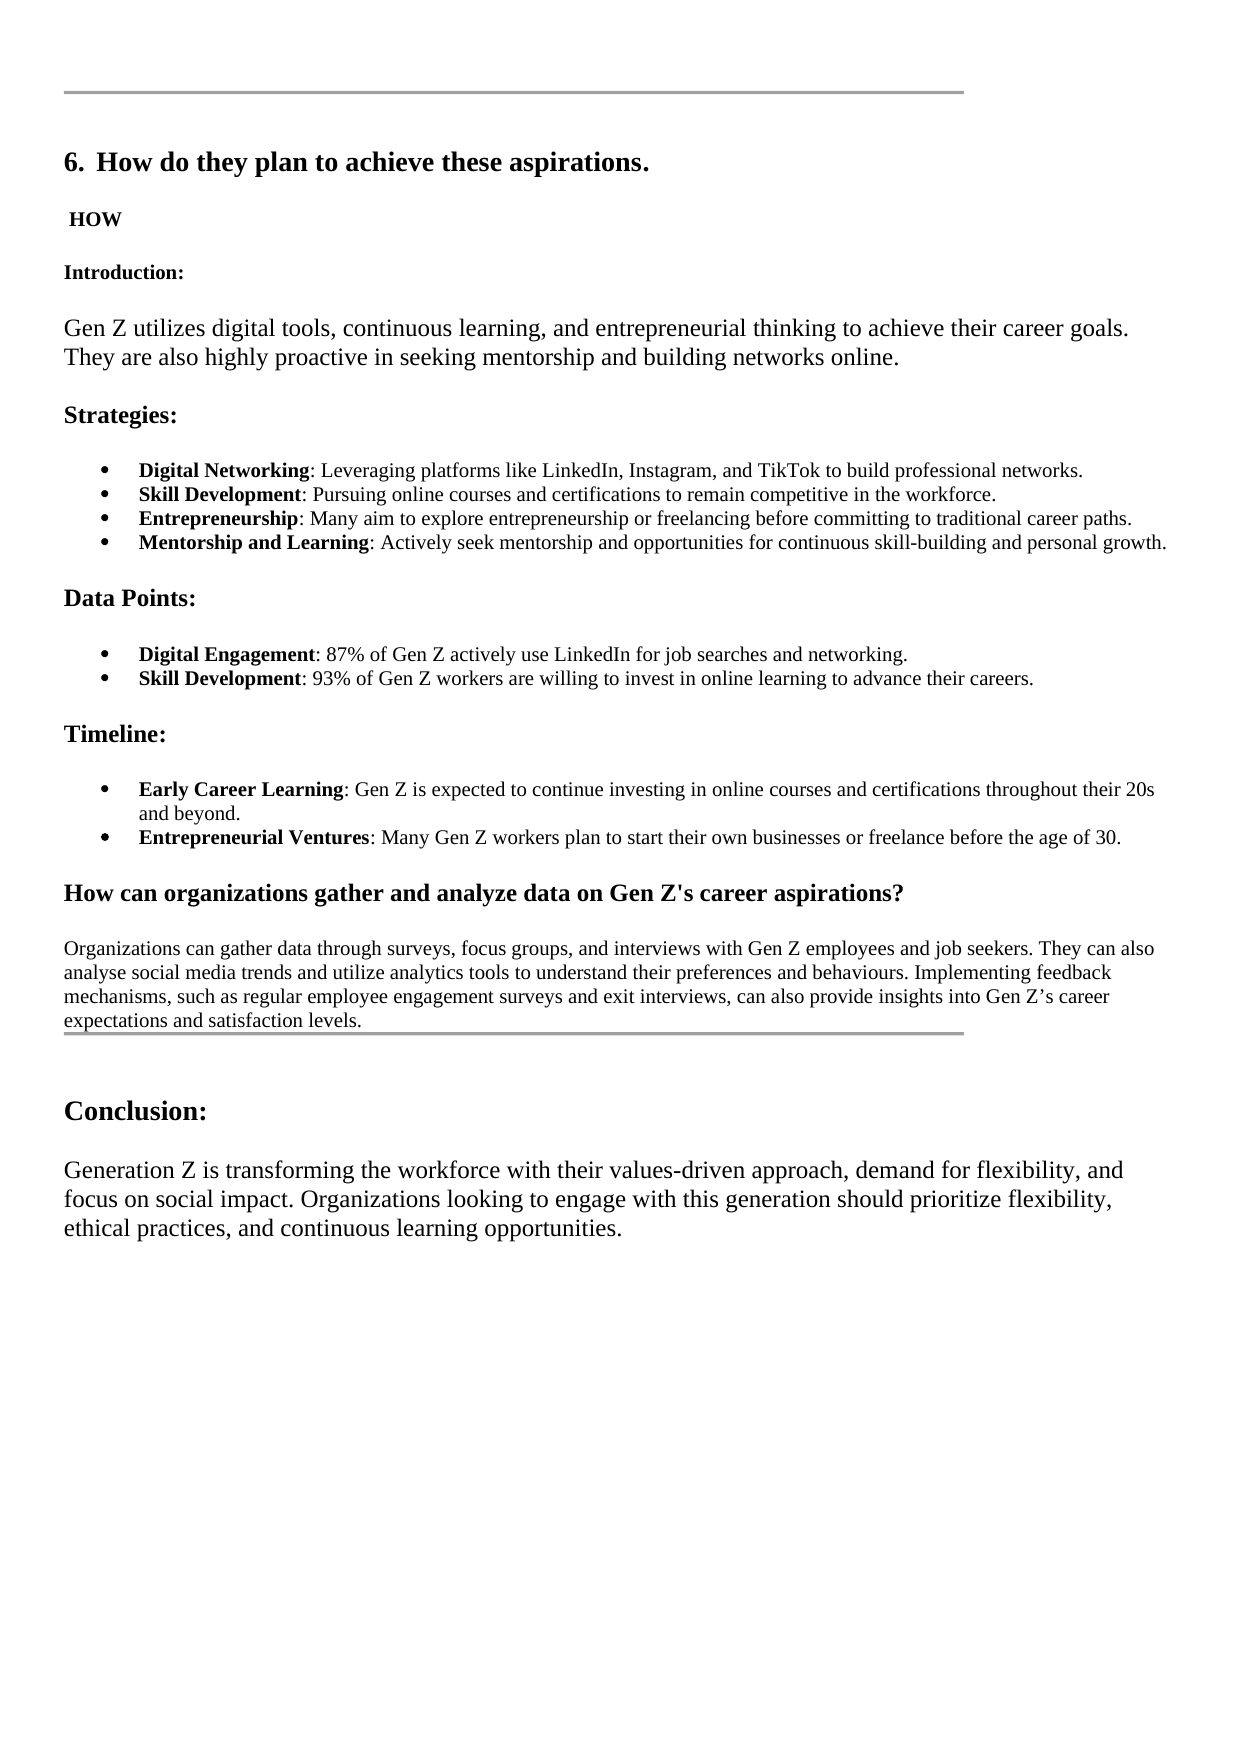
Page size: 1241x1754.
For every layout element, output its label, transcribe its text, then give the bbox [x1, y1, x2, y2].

list Mentorship and Learning: Actively seek mentorship and opportunities for continuous skill-building and personal growth. [101, 530, 1176, 554]
list How can organizations gather and analyze data on Gen Z's career aspirations? [64, 878, 1176, 907]
subtitle Strategies: [64, 400, 1176, 429]
list Digital Networking: Leveraging platforms like LinkedIn, Instagram, and TikTok to build professional networks. [101, 458, 1176, 482]
subtitle Data Points: [64, 583, 1176, 612]
list Entrepreneurial Ventures: Many Gen Z workers plan to start their own businesses or freelance before the age of 30. [101, 825, 1176, 849]
subtitle Introduction: [64, 260, 1176, 284]
list Skill Development: Pursuing online courses and certifications to remain competitive in the workforce. [101, 482, 1176, 506]
list Digital Engagement: 87% of Gen Z actively use LinkedIn for job searches and networking. [101, 641, 1176, 666]
list Organizations can gather data through surveys, focus groups, and interviews with Gen Z employees and job seekers. They can also analyse social media trends and utilize analytics tools to understand their preferences and behaviours. Implementing feedback mechanisms, such as regular employee engagement surveys and exit interviews, can also provide insights into Gen Z’s career expectations and satisfaction levels. [64, 936, 1176, 1064]
text Generation Z is transforming the workforce with their values-driven approach, demand for flexibility, and focus on social impact. Organizations looking to engage with this generation should prioritize flexibility, ethical practices, and continuous learning opportunities. [64, 1155, 1176, 1242]
subtitle Conclusion: [64, 1094, 1176, 1126]
list Early Career Learning: Gen Z is expected to continue investing in online courses and certifications throughout their 20s and beyond. [101, 777, 1176, 825]
list Skill Development: 93% of Gen Z workers are willing to invest in online learning to advance their careers. [101, 666, 1176, 689]
text Gen Z utilizes digital tools, continuous learning, and entrepreneurial thinking to achieve their career goals. They are also highly proactive in seeking mentorship and building networks online. [64, 313, 1176, 371]
list Entrepreneurship: Many aim to explore entrepreneurship or freelancing before committing to traditional career paths. [101, 506, 1176, 530]
subtitle HOW [64, 207, 1176, 231]
subtitle Timeline: [64, 719, 1176, 747]
subtitle How do they plan to achieve these aspirations. [64, 146, 1176, 178]
